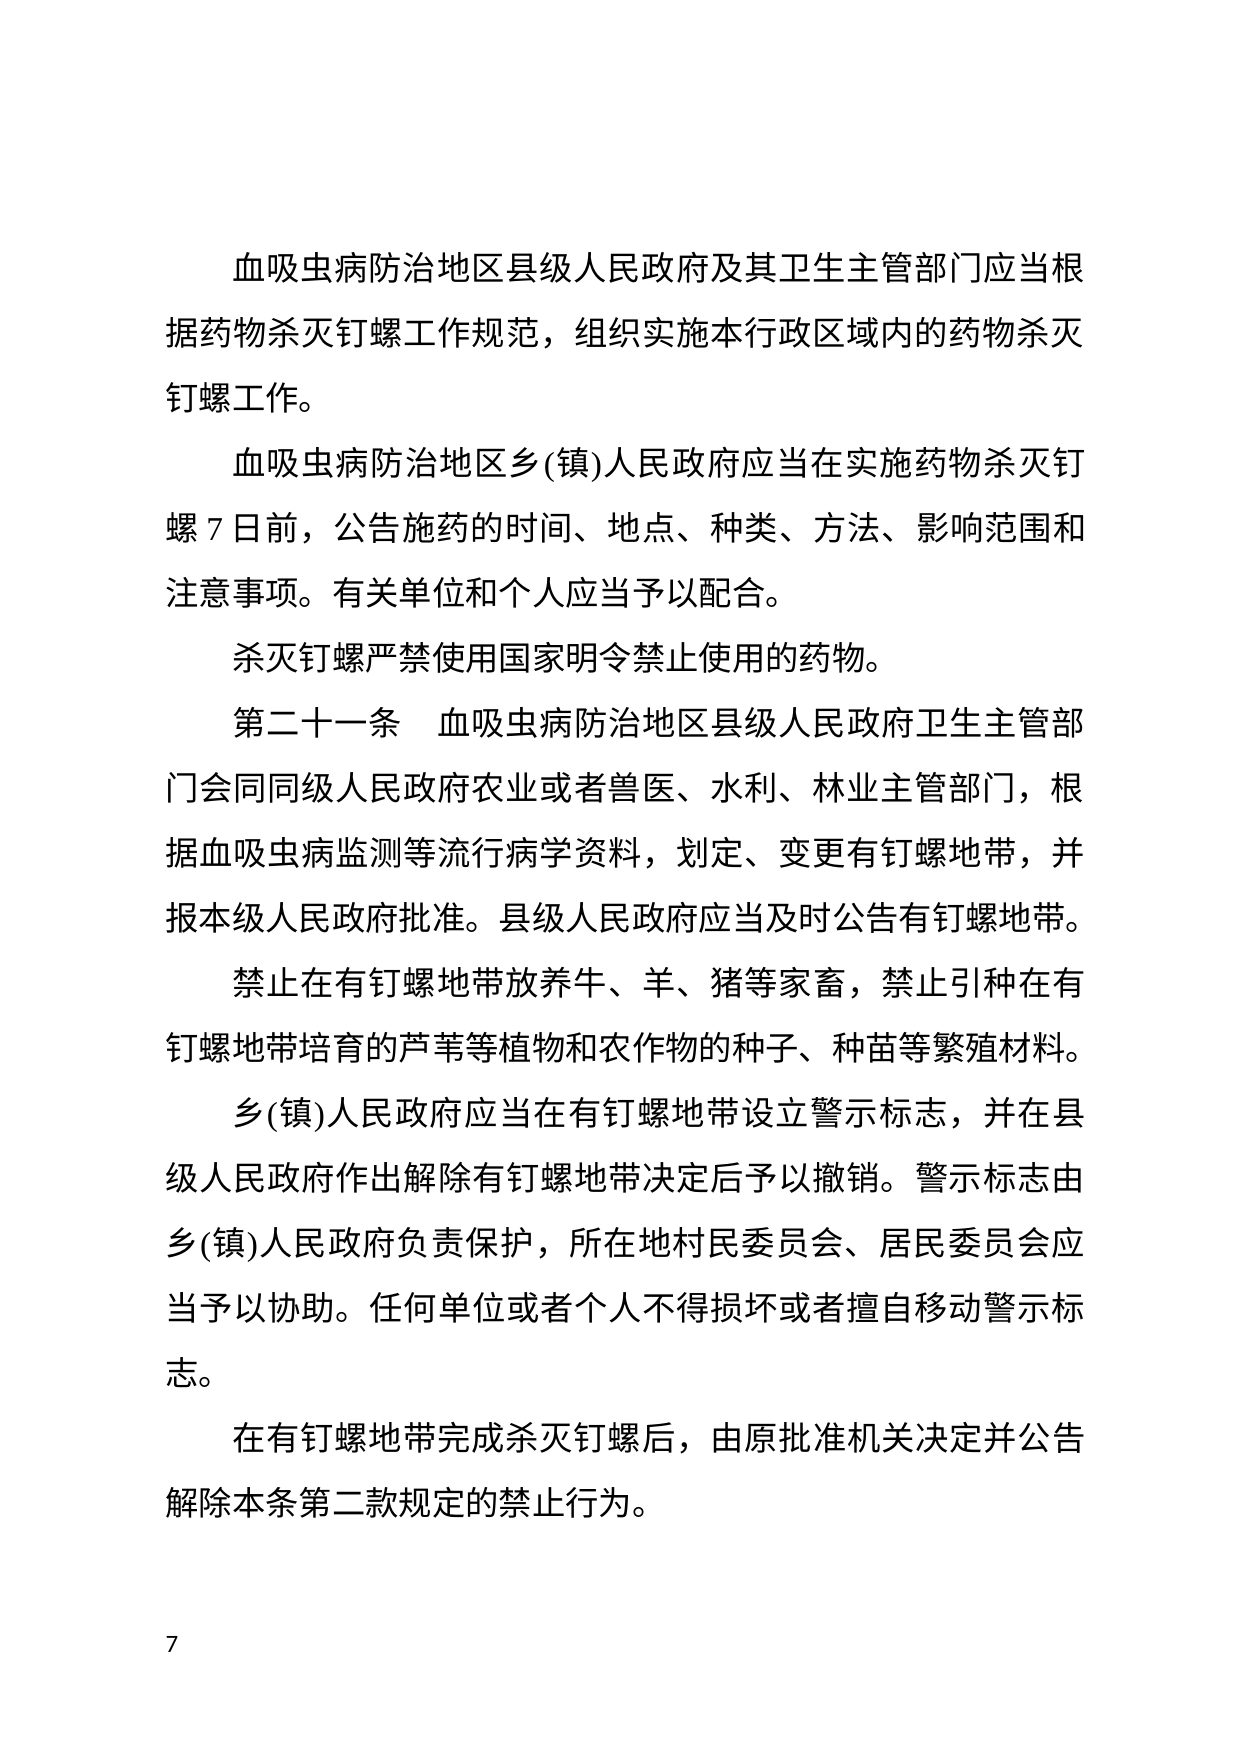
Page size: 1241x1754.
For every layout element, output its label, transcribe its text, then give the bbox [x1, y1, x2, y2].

text 血吸虫病防治地区乡(镇)人民政府应当在实施药物杀灭钉螺7日前，公告施药的时间、地点、种类、方法、影响范围和注意事项。有关单位和个人应当予以配合。 [165, 428, 1087, 623]
text 杀灭钉螺严禁使用国家明令禁止使用的药物。 [165, 623, 1087, 688]
text 在有钉螺地带完成杀灭钉螺后，由原批准机关决定并公告解除本条第二款规定的禁止行为。 [165, 1403, 1087, 1533]
text 乡(镇)人民政府应当在有钉螺地带设立警示标志，并在县级人民政府作出解除有钉螺地带决定后予以撤销。警示标志由乡(镇)人民政府负责保护，所在地村民委员会、居民委员会应当予以协助。任何单位或者个人不得损坏或者擅自移动警示标志。 [165, 1078, 1087, 1403]
text 血吸虫病防治地区县级人民政府及其卫生主管部门应当根据药物杀灭钉螺工作规范，组织实施本行政区域内的药物杀灭钉螺工作。 [165, 233, 1087, 428]
text 禁止在有钉螺地带放养牛、羊、猪等家畜，禁止引种在有钉螺地带培育的芦苇等植物和农作物的种子、种苗等繁殖材料。 [165, 948, 1087, 1078]
text 第二十一条 血吸虫病防治地区县级人民政府卫生主管部门会同同级人民政府农业或者兽医、水利、林业主管部门，根据血吸虫病监测等流行病学资料，划定、变更有钉螺地带，并报本级人民政府批准。县级人民政府应当及时公告有钉螺地带。 [165, 688, 1087, 948]
